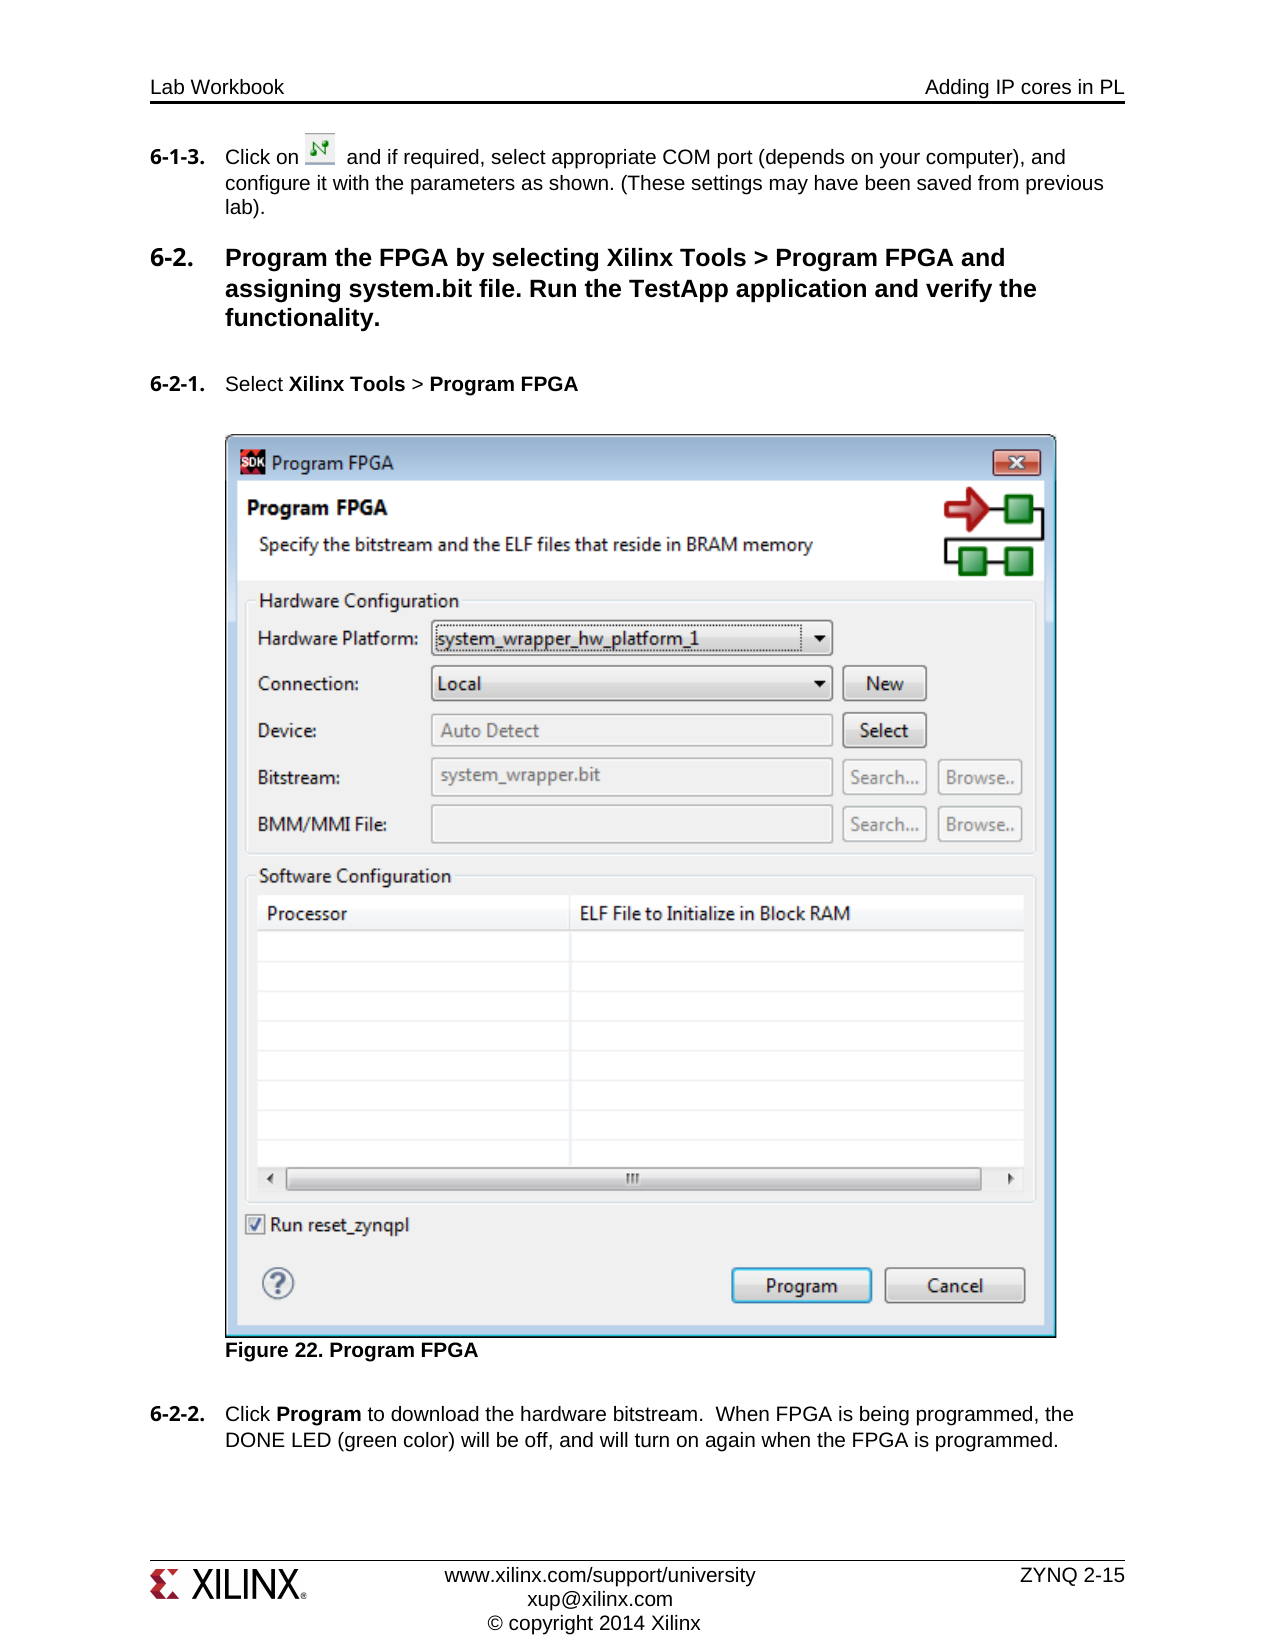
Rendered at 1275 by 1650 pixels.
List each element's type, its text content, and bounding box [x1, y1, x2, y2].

picture [225, 434, 1057, 1338]
picture [150, 1569, 307, 1599]
picture [305, 133, 335, 165]
text Program the FPGA by selecting Xilinx Tools > Program FPGA and assigning system.bit file. Run the TestApp application and verify the functionality. [150, 240, 1125, 331]
text Click on and if required, select appropriate COM port (depends on your computer), and configure it with the parameters as shown. (These settings may have been saved from previous lab). [150, 133, 1125, 219]
text Figure 22. Program FPGA [150, 1338, 1125, 1362]
text Click Program to download the hardware bitstream. When FPGA is being programmed, the DONE LED (green color) will be off, and will turn on again when the FPGA is programmed. [150, 1399, 1125, 1452]
text Select Xilinx Tools > Program FPGA [150, 369, 1125, 397]
